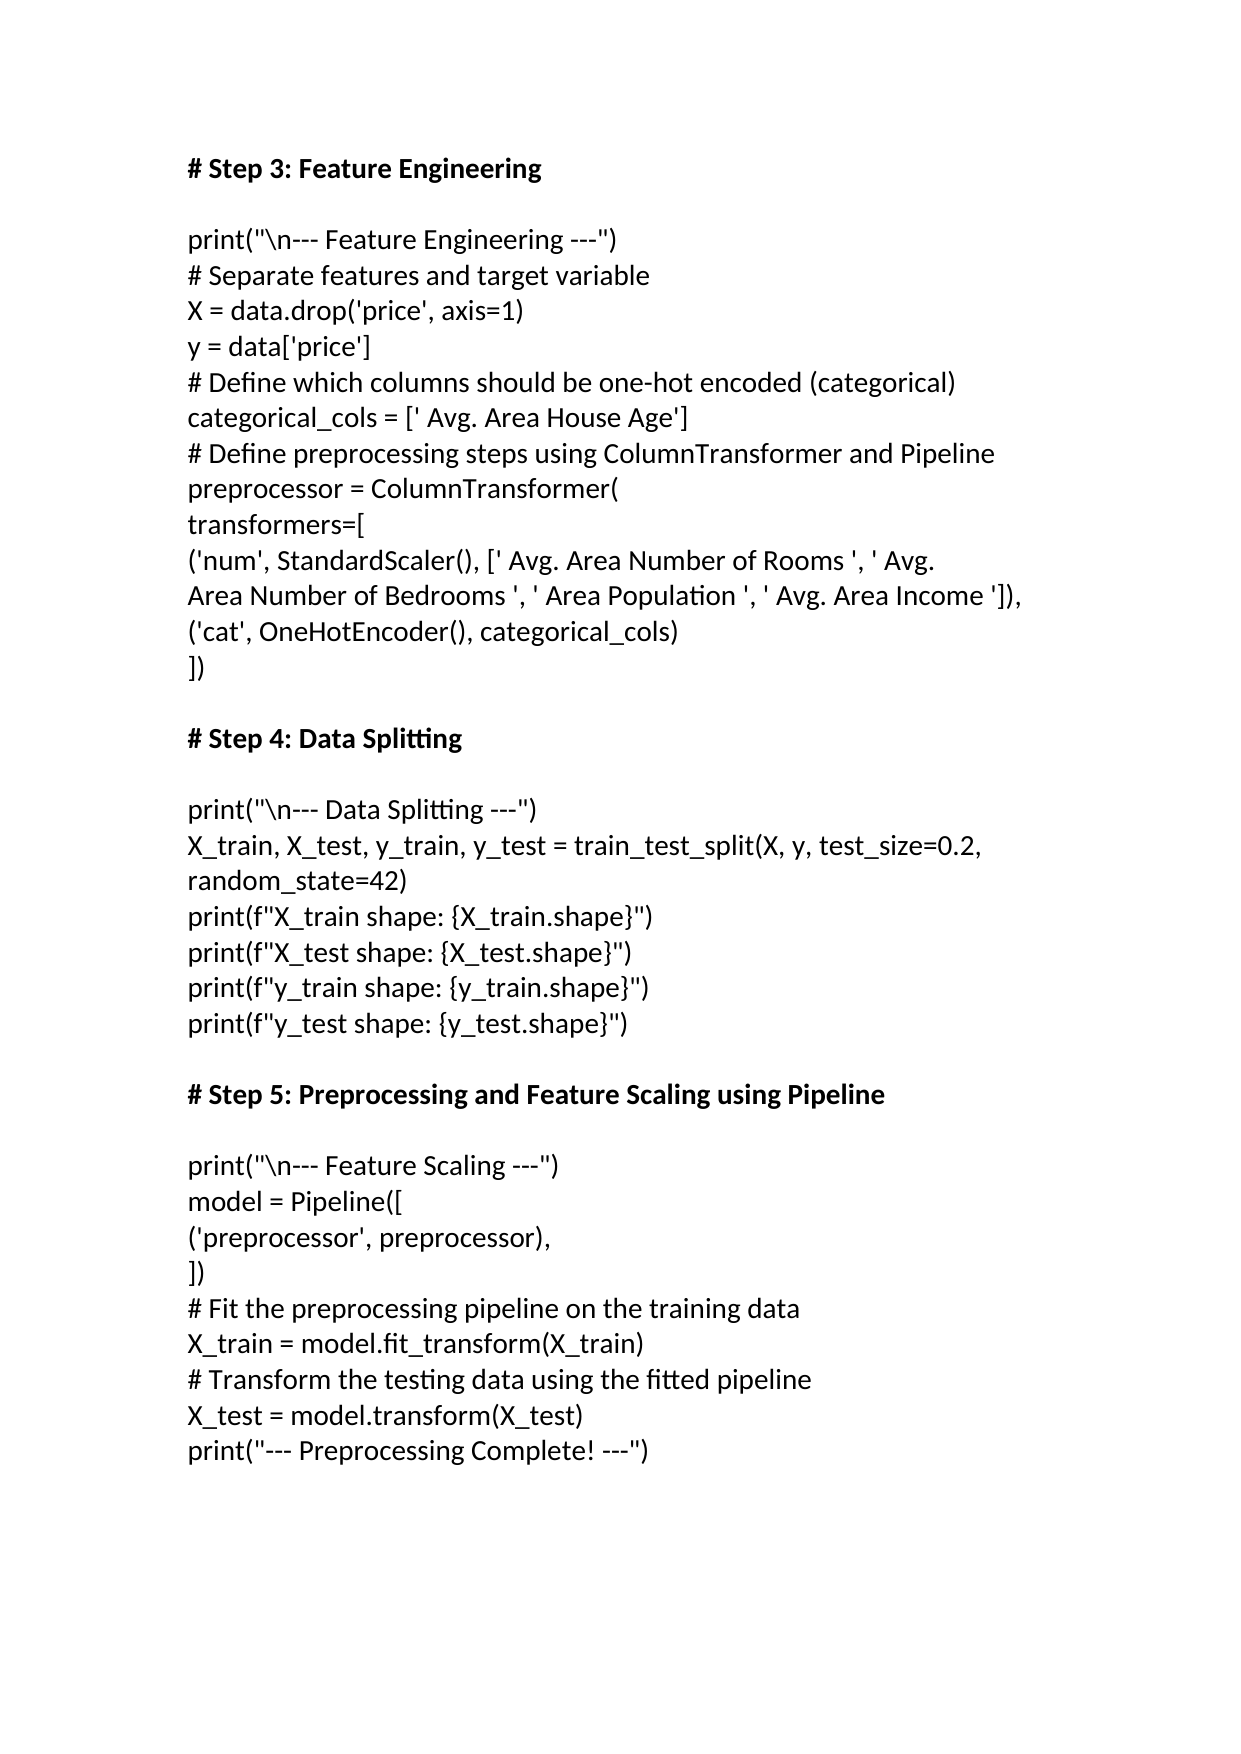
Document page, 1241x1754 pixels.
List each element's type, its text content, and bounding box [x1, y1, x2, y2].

text model = Pipeline([ [187, 1183, 1053, 1219]
text ('cat', OneHotEncoder(), categorical_cols) [187, 613, 1053, 649]
text # Define which columns should be one-hot encoded (categorical) [187, 364, 1053, 399]
text # Transform the testing data using the fitted pipeline [187, 1361, 1053, 1397]
text y = data['price'] [187, 328, 1053, 364]
text # Step 3: Feature Engineering [187, 150, 1053, 186]
text # Step 5: Preprocessing and Feature Scaling using Pipeline [187, 1076, 1053, 1112]
text categorical_cols = [' Avg. Area House Age'] [187, 399, 1053, 435]
text ('preprocessor', preprocessor), [187, 1219, 1053, 1254]
text print(f"X_test shape: {X_test.shape}") [187, 934, 1053, 969]
text ('num', StandardScaler(), [' Avg. Area Number of Rooms ', ' Avg. [187, 542, 1053, 577]
text preprocessor = ColumnTransformer( [187, 471, 1053, 506]
text print("\n--- Feature Scaling ---") [187, 1147, 1053, 1183]
text print(f"X_train shape: {X_train.shape}") [187, 898, 1053, 934]
text random_state=42) [187, 862, 1053, 898]
text ]) [187, 649, 1053, 684]
text Area Number of Bedrooms ', ' Area Population ', ' Avg. Area Income ']), [187, 577, 1053, 613]
text X = data.drop('price', axis=1) [187, 292, 1053, 328]
text # Fit the preprocessing pipeline on the training data [187, 1290, 1053, 1326]
text ]) [187, 1254, 1053, 1290]
text transformers=[ [187, 506, 1053, 542]
text print(f"y_train shape: {y_train.shape}") [187, 969, 1053, 1005]
text print("\n--- Data Splitting ---") [187, 791, 1053, 827]
text X_train, X_test, y_train, y_test = train_test_split(X, y, test_size=0.2, [187, 827, 1053, 862]
text print("--- Preprocessing Complete! ---") [187, 1432, 1053, 1468]
text print(f"y_test shape: {y_test.shape}") [187, 1005, 1053, 1041]
text # Step 4: Data Splitting [187, 720, 1053, 756]
text print("\n--- Feature Engineering ---") [187, 221, 1053, 257]
text X_train = model.fit_transform(X_train) [187, 1326, 1053, 1361]
text # Define preprocessing steps using ColumnTransformer and Pipeline [187, 435, 1053, 471]
text # Separate features and target variable [187, 257, 1053, 292]
text X_test = model.transform(X_test) [187, 1397, 1053, 1432]
